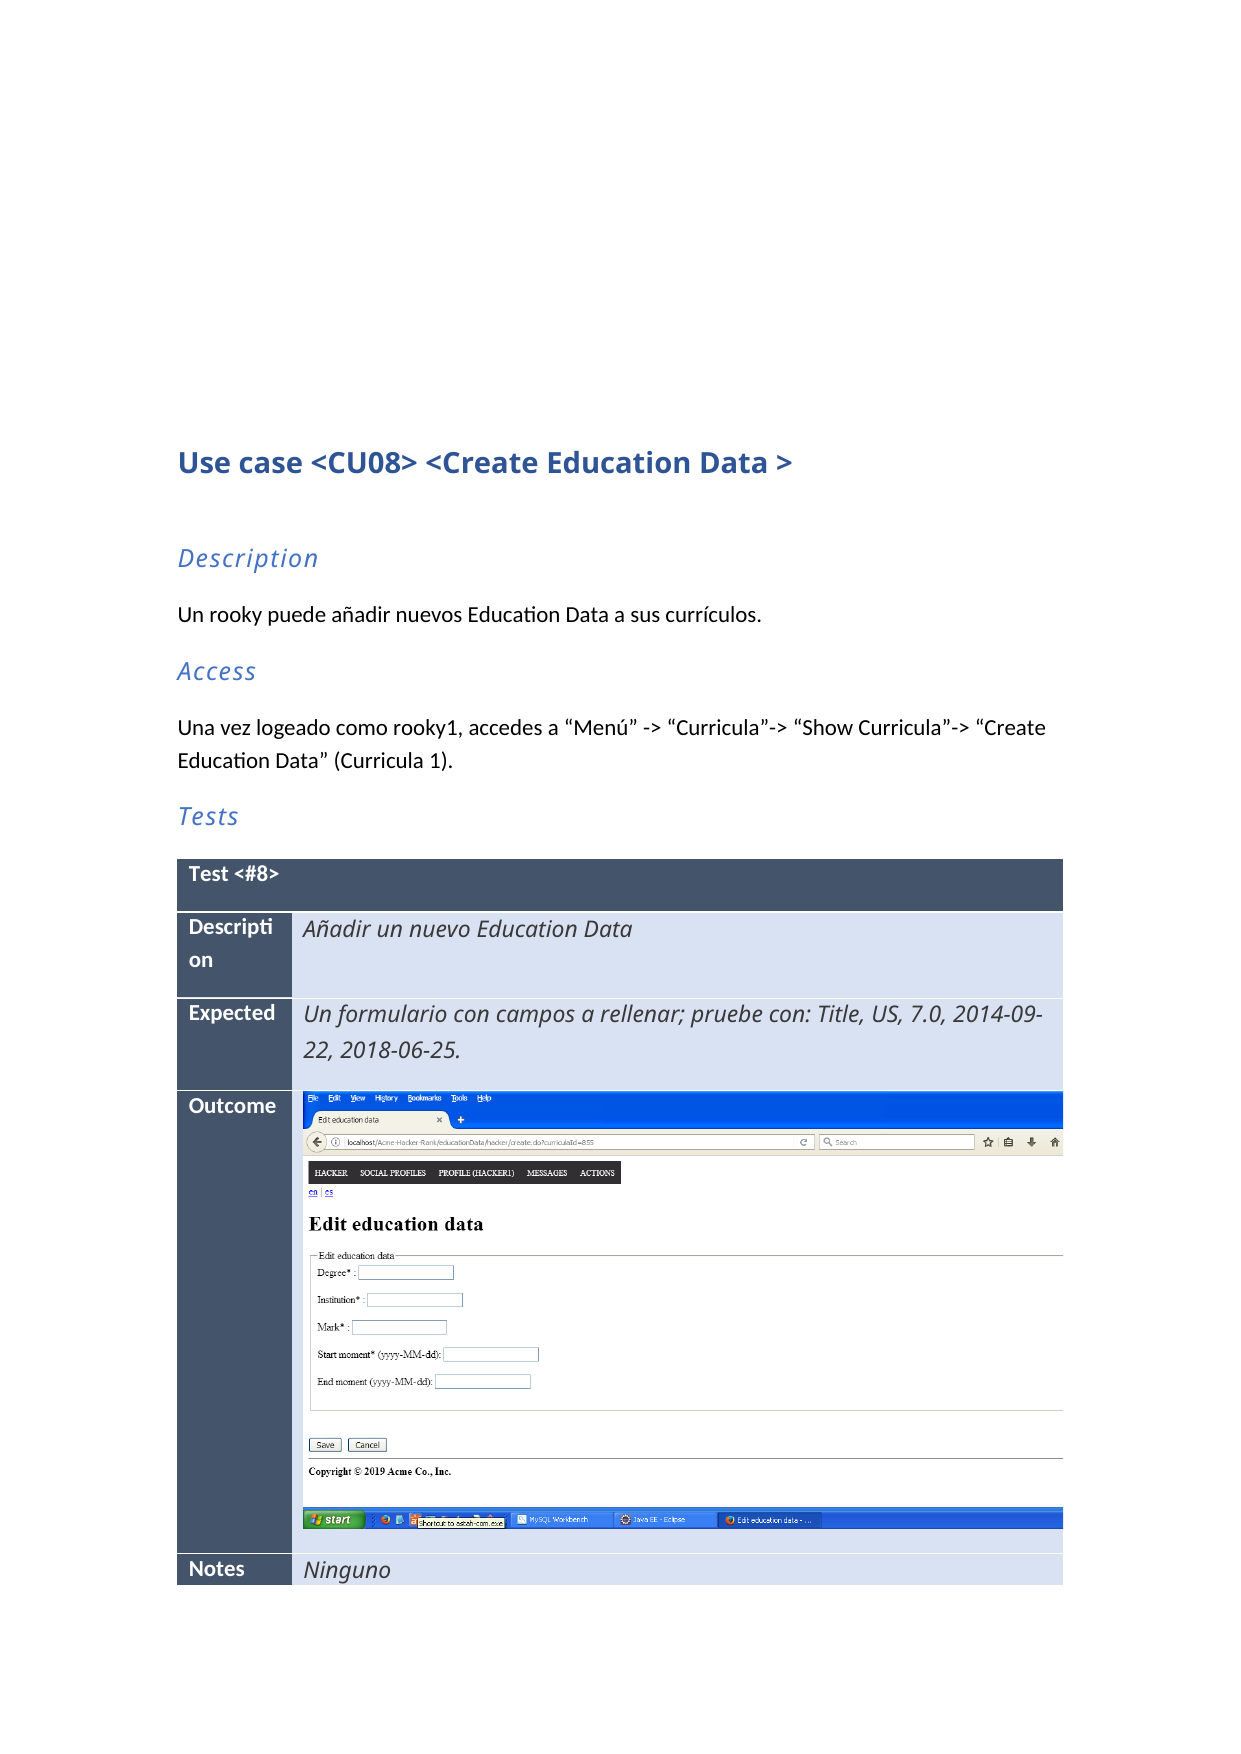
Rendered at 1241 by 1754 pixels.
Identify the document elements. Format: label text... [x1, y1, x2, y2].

table_cell Expected [177, 999, 292, 1090]
picture [303, 1091, 1064, 1529]
table_header Test <#8> [177, 859, 1063, 911]
table_cell Ninguno [292, 1554, 1063, 1585]
text Una vez logeado como rooky1, accedes a “Menú” -> “Curricula”-> “Show Curricula”-> “Create Education Data” (Curricula 1). [177, 713, 1063, 774]
table_cell Añadir un nuevo Education Data [292, 913, 1063, 997]
subtitle Tests [177, 799, 1063, 833]
table_cell [292, 1091, 1063, 1553]
subtitle Use case <CU08> <Create Education Data > [177, 442, 1063, 482]
table_cell Un formulario con campos a rellenar; pruebe con: Title, US, 7.0, 2014-09-22, 2018-06-25. [292, 999, 1063, 1090]
subtitle Access [177, 653, 1063, 688]
table_cell Description [177, 913, 292, 997]
table_cell Notes [177, 1554, 292, 1585]
table_cell Outcome [177, 1091, 292, 1553]
subtitle Description [177, 541, 1063, 574]
text Un rooky puede añadir nuevos Education Data a sus currículos. [177, 601, 1063, 628]
